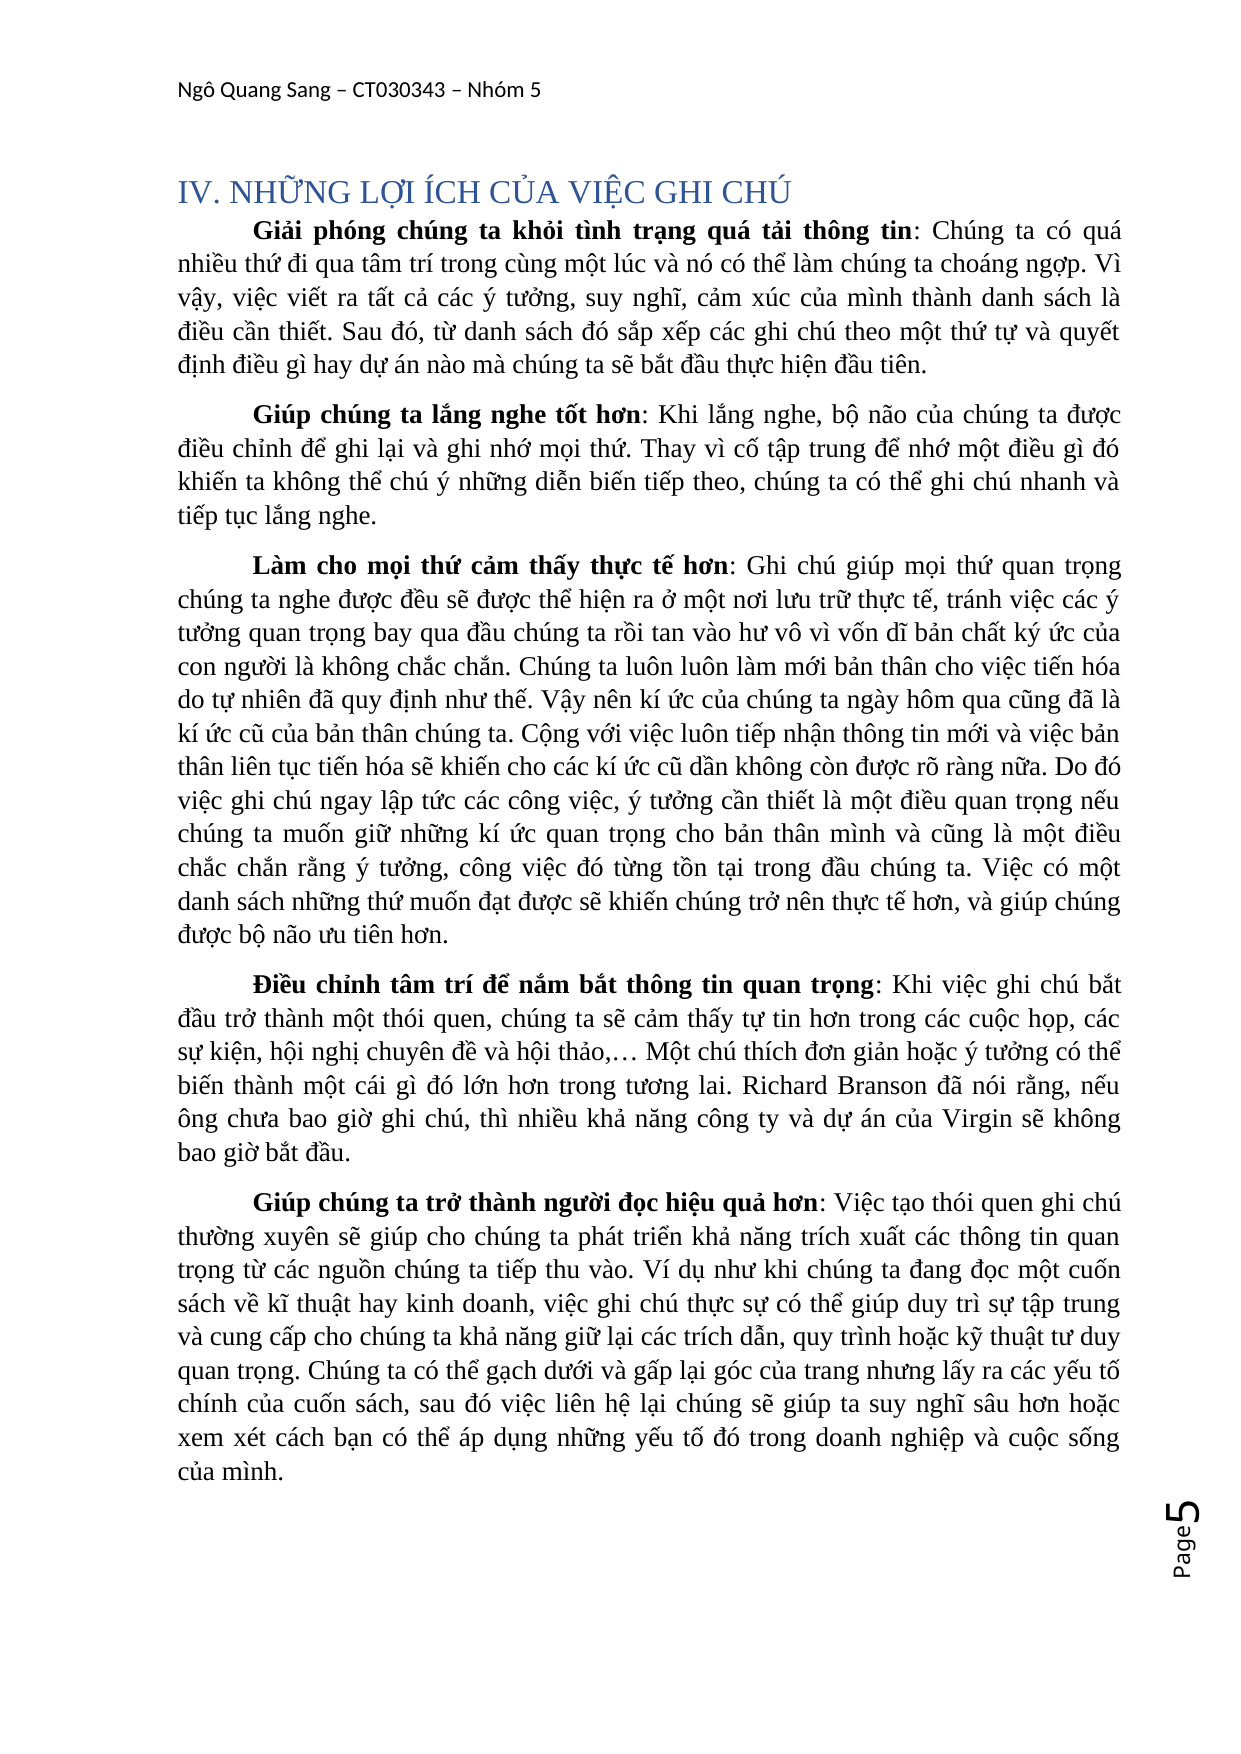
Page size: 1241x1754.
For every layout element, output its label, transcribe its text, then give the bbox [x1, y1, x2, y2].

text Giúp chúng ta trở thành người đọc hiệu quả hơn: Việc tạo thói quen ghi chú thường xuyên sẽ giúp cho chúng ta phát triển khả năng trích xuất các thông tin quan trọng từ các nguồn chúng ta tiếp thu vào. Ví dụ như khi chúng ta đang đọc một cuốn sách về kĩ thuật hay kinh doanh, việc ghi chú thực sự có thể giúp duy trì sự tập trung và cung cấp cho chúng ta khả năng giữ lại các trích dẫn, quy trình hoặc kỹ thuật tư duy quan trọng. Chúng ta có thể gạch dưới và gấp lại góc của trang nhưng lấy ra các yếu tố chính của cuốn sách, sau đó việc liên hệ lại chúng sẽ giúp ta suy nghĩ sâu hơn hoặc xem xét cách bạn có thể áp dụng những yếu tố đó trong doanh nghiệp và cuộc sống của mình. [177, 1186, 1122, 1486]
text Giải phóng chúng ta khỏi tình trạng quá tải thông tin: Chúng ta có quá nhiều thứ đi qua tâm trí trong cùng một lúc và nó có thể làm chúng ta choáng ngợp. Vì vậy, việc viết ra tất cả các ý tưởng, suy nghĩ, cảm xúc của mình thành danh sách là điều cần thiết. Sau đó, từ danh sách đó sắp xếp các ghi chú theo một thứ tự và quyết định điều gì hay dự án nào mà chúng ta sẽ bắt đầu thực hiện đầu tiên. [177, 214, 1122, 379]
subtitle IV. NHỮNG LỢI ÍCH CỦA VIỆC GHI CHÚ [177, 173, 1122, 211]
text Điều chỉnh tâm trí để nắm bắt thông tin quan trọng: Khi việc ghi chú bắt đầu trở thành một thói quen, chúng ta sẽ cảm thấy tự tin hơn trong các cuộc họp, các sự kiện, hội nghị chuyên đề và hội thảo,… Một chú thích đơn giản hoặc ý tưởng có thể biến thành một cái gì đó lớn hơn trong tương lai. Richard Branson đã nói rằng, nếu ông chưa bao giờ ghi chú, thì nhiều khả năng công ty và dự án của Virgin sẽ không bao giờ bắt đầu. [177, 968, 1122, 1167]
text Giúp chúng ta lắng nghe tốt hơn: Khi lắng nghe, bộ não của chúng ta được điều chỉnh để ghi lại và ghi nhớ mọi thứ. Thay vì cố tập trung để nhớ một điều gì đó khiến ta không thể chú ý những diễn biến tiếp theo, chúng ta có thể ghi chú nhanh và tiếp tục lắng nghe. [177, 398, 1122, 530]
text Làm cho mọi thứ cảm thấy thực tế hơn: Ghi chú giúp mọi thứ quan trọng chúng ta nghe được đều sẽ được thể hiện ra ở một nơi lưu trữ thực tế, tránh việc các ý tưởng quan trọng bay qua đầu chúng ta rồi tan vào hư vô vì vốn dĩ bản chất ký ức của con người là không chắc chắn. Chúng ta luôn luôn làm mới bản thân cho việc tiến hóa do tự nhiên đã quy định như thế. Vậy nên kí ức của chúng ta ngày hôm qua cũng đã là kí ức cũ của bản thân chúng ta. Cộng với việc luôn tiếp nhận thông tin mới và việc bản thân liên tục tiến hóa sẽ khiến cho các kí ức cũ dần không còn được rõ ràng nữa. Do đó việc ghi chú ngay lập tức các công việc, ý tưởng cần thiết là một điều quan trọng nếu chúng ta muốn giữ những kí ức quan trọng cho bản thân mình và cũng là một điều chắc chắn rằng ý tưởng, công việc đó từng tồn tại trong đầu chúng ta. Việc có một danh sách những thứ muốn đạt được sẽ khiến chúng trở nên thực tế hơn, và giúp chúng được bộ não ưu tiên hơn. [177, 549, 1122, 949]
